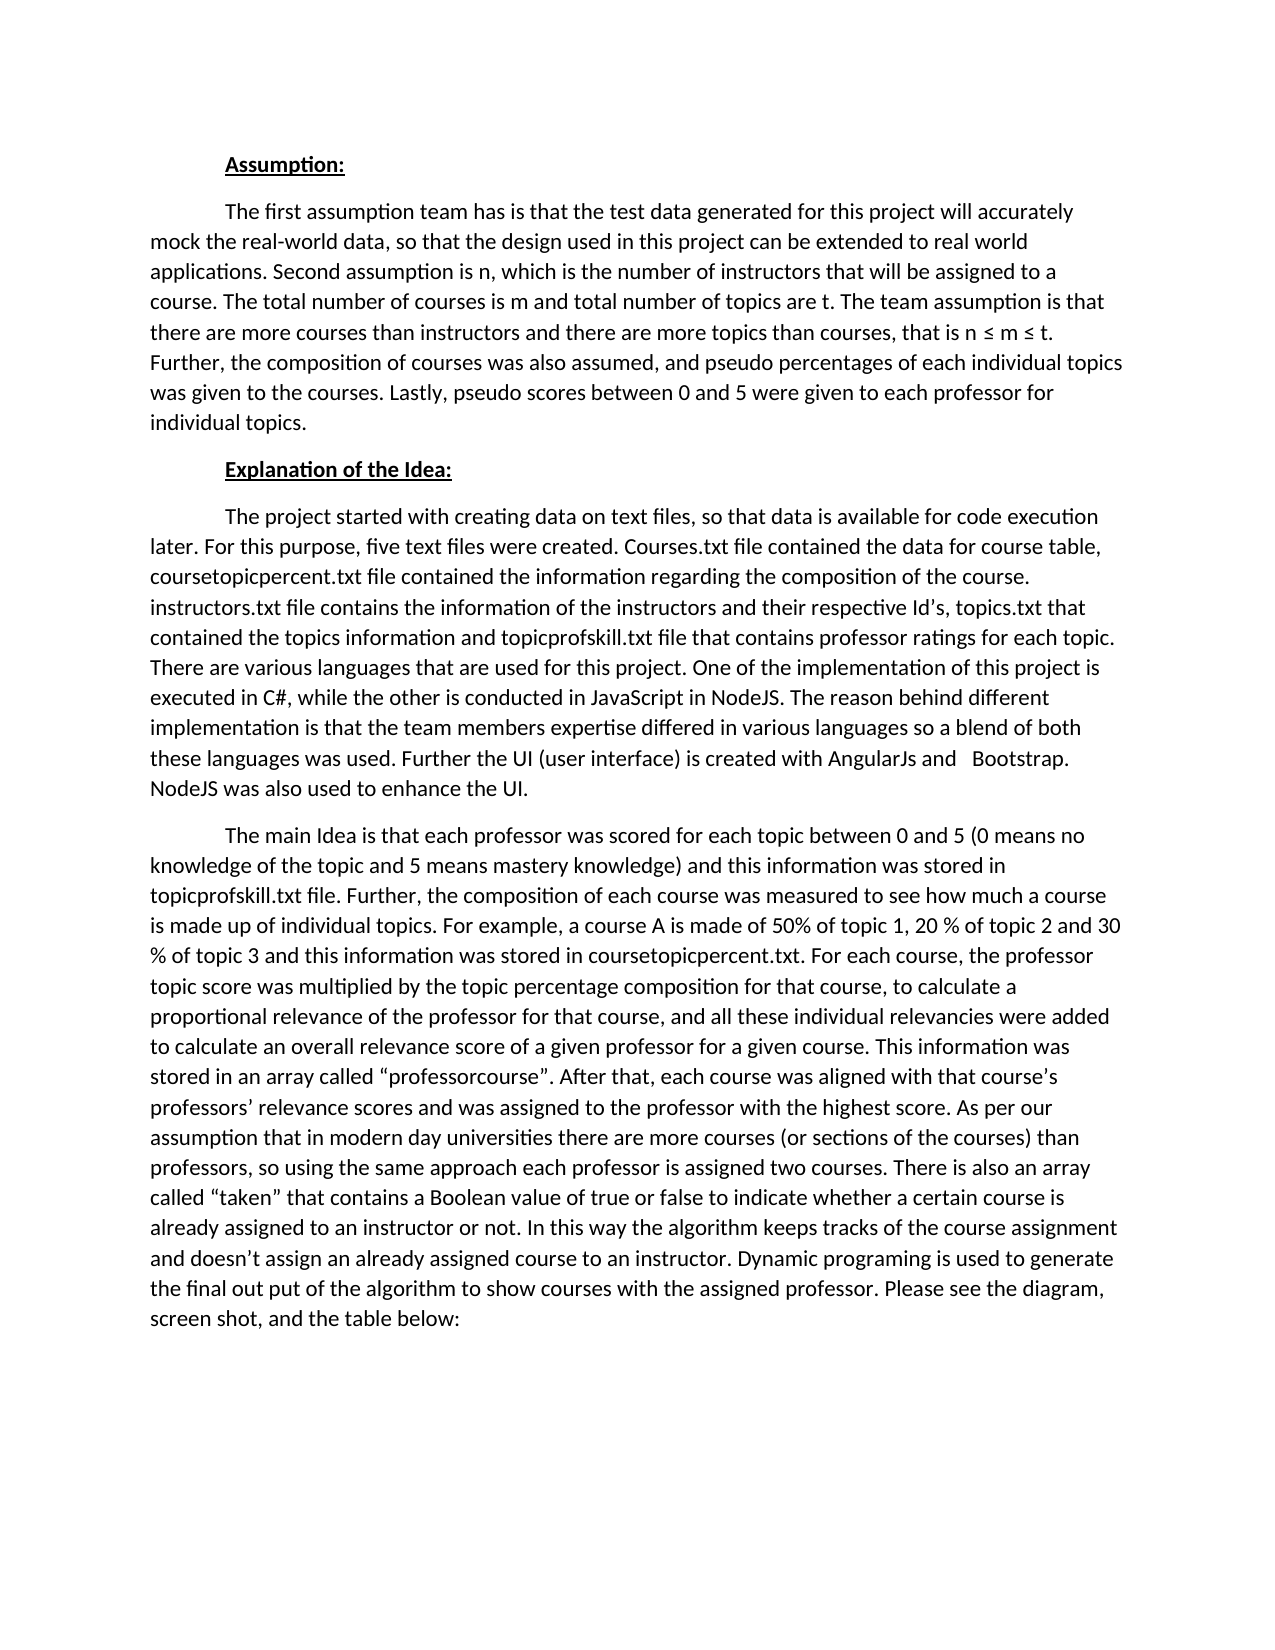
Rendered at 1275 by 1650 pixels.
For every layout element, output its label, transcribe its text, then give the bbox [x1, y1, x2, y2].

text Explanation of the Idea: [150, 455, 1125, 483]
text The first assumption team has is that the test data generated for this project will accurately mock the real-world data, so that the design used in this project can be extended to real world applications. Second assumption is n, which is the number of instructors that will be assigned to a course. The total number of courses is m and total number of topics are t. The team assumption is that there are more courses than instructors and there are more topics than courses, that is n ≤ m ≤ t. Further, the composition of courses was also assumed, and pseudo percentages of each individual topics was given to the courses. Lastly, pseudo scores between 0 and 5 were given to each professor for individual topics. [150, 197, 1125, 436]
text The main Idea is that each professor was scored for each topic between 0 and 5 (0 means no knowledge of the topic and 5 means mastery knowledge) and this information was stored in topicprofskill.txt file. Further, the composition of each course was measured to see how much a course is made up of individual topics. For example, a course A is made of 50% of topic 1, 20 % of topic 2 and 30 % of topic 3 and this information was stored in coursetopicpercent.txt. For each course, the professor topic score was multiplied by the topic percentage composition for that course, to calculate a proportional relevance of the professor for that course, and all these individual relevancies were added to calculate an overall relevance score of a given professor for a given course. This information was stored in an array called “professorcourse”. After that, each course was aligned with that course’s professors’ relevance scores and was assigned to the professor with the highest score. As per our assumption that in modern day universities there are more courses (or sections of the courses) than professors, so using the same approach each professor is assigned two courses. There is also an array called “taken” that contains a Boolean value of true or false to indicate whether a certain course is already assigned to an instructor or not. In this way the algorithm keeps tracks of the course assignment and doesn’t assign an already assigned course to an instructor. Dynamic programing is used to generate the final out put of the algorithm to show courses with the assigned professor. Please see the diagram, screen shot, and the table below: [150, 821, 1125, 1332]
text Assumption: [150, 150, 1125, 178]
text The project started with creating data on text files, so that data is available for code execution later. For this purpose, five text files were created. Courses.txt file contained the data for course table, coursetopicpercent.txt file contained the information regarding the composition of the course. instructors.txt file contains the information of the instructors and their respective Id’s, topics.txt that contained the topics information and topicprofskill.txt file that contains professor ratings for each topic. There are various languages that are used for this project. One of the implementation of this project is executed in C#, while the other is conducted in JavaScript in NodeJS. The reason behind different implementation is that the team members expertise differed in various languages so a blend of both these languages was used. Further the UI (user interface) is created with AngularJs and Bootstrap. NodeJS was also used to enhance the UI. [150, 502, 1125, 802]
